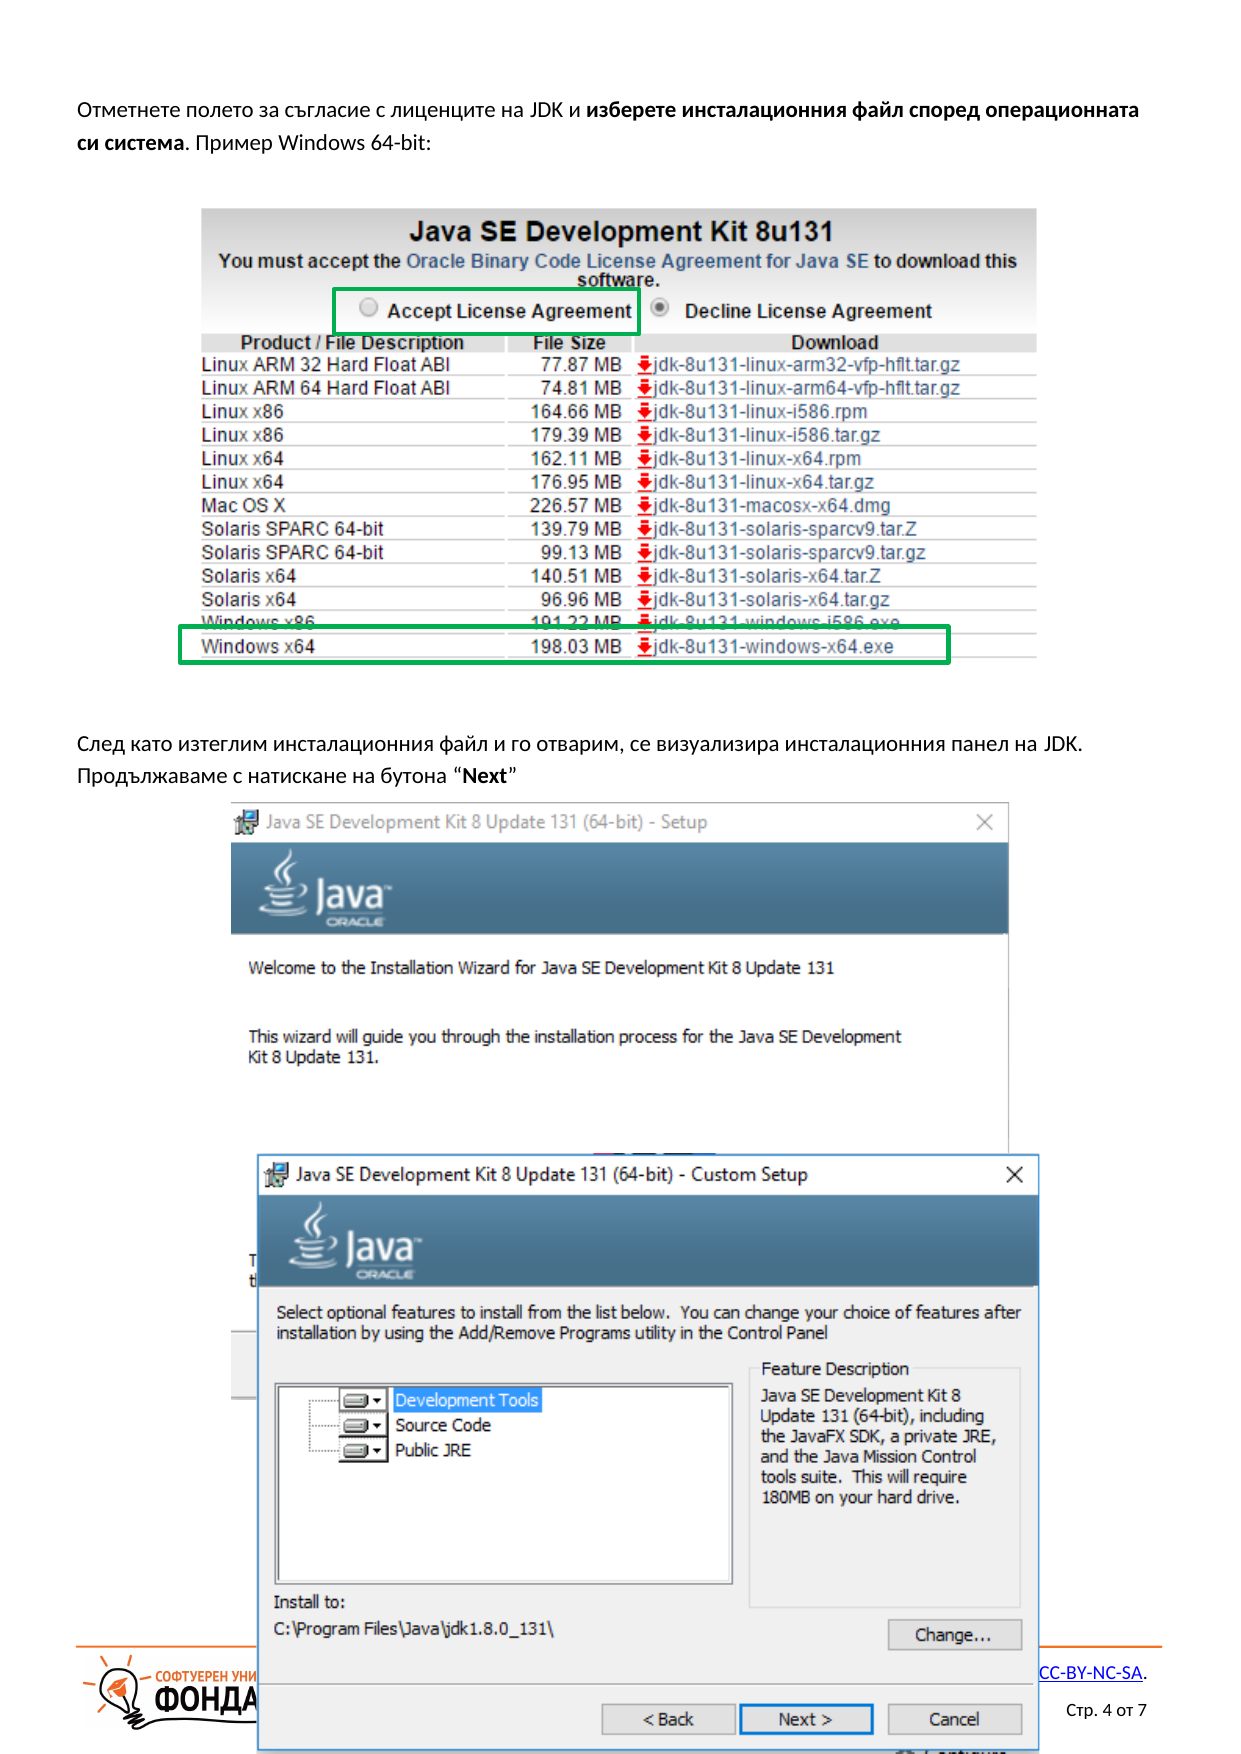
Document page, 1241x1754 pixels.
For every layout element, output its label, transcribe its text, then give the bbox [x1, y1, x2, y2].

picture [82, 802, 1040, 1754]
text След като изтеглим инсталационния файл и го отварим, се визуализира инсталационния панел на JDK. Продължаваме с натискане на бутона “Next” [77, 729, 1163, 789]
picture [200, 629, 946, 660]
picture [200, 207, 1040, 666]
text Отметнете полето за съгласие с лиценците на JDK и изберете инсталационния файл според операционната си система. Пример Windows 64-bit: [77, 95, 1163, 156]
